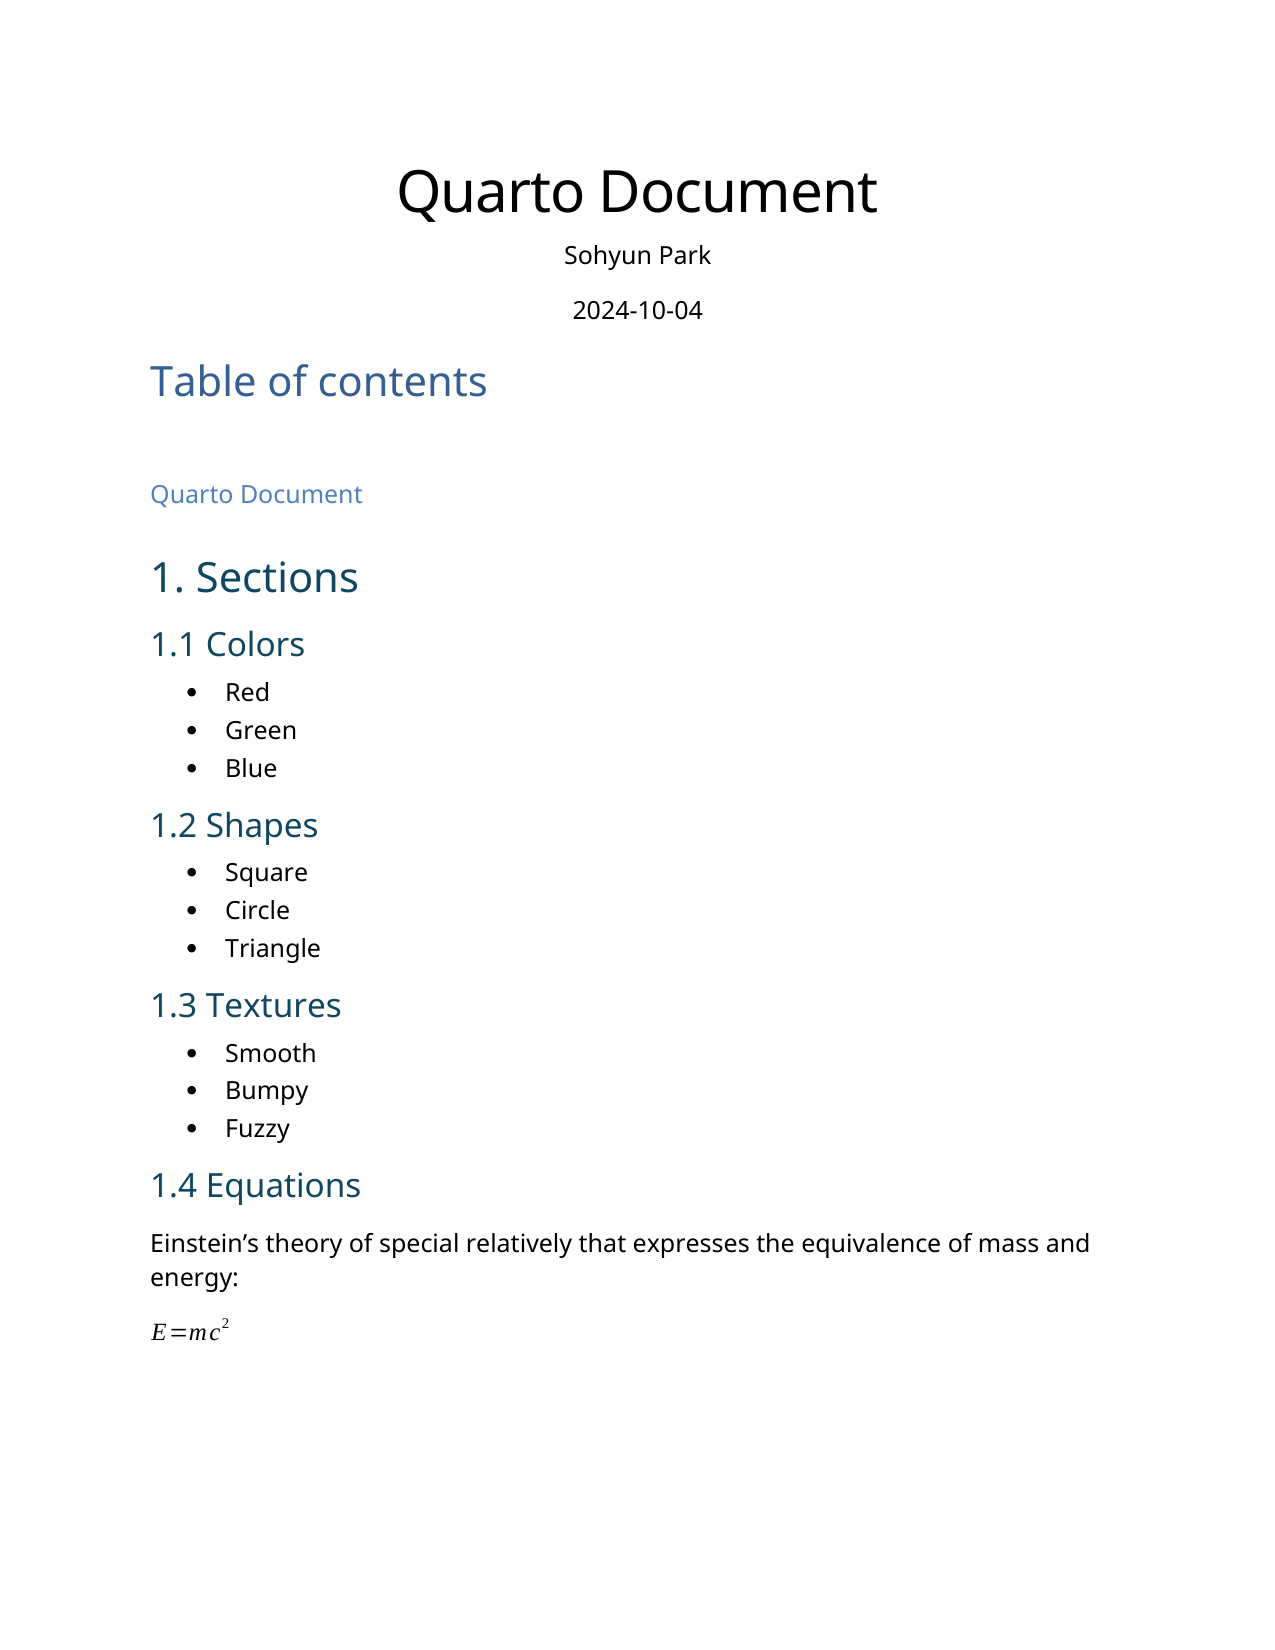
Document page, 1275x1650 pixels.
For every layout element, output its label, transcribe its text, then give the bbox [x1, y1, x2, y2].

text Sohyun Park [150, 238, 1125, 272]
subtitle 1.4 Equations [150, 1162, 1125, 1207]
text Quarto Document [150, 476, 1125, 510]
text Einstein’s theory of special relatively that expresses the equivalence of mass and energy: [150, 1226, 1125, 1294]
text 2024-10-04 [150, 293, 1125, 327]
list Red [187, 675, 1125, 709]
list Circle [187, 893, 1125, 927]
list Smooth [187, 1035, 1125, 1069]
subtitle 1. Sections [150, 548, 1125, 604]
list Fuzzy [187, 1111, 1125, 1145]
title Quarto Document [150, 150, 1125, 229]
subtitle 1.1 Colors [150, 621, 1125, 667]
list Triangle [187, 931, 1125, 965]
list Square [187, 855, 1125, 889]
subtitle 1.2 Shapes [150, 801, 1125, 847]
list Bumpy [187, 1073, 1125, 1107]
list Blue [187, 751, 1125, 785]
list Green [187, 713, 1125, 747]
subtitle 1.3 Textures [150, 981, 1125, 1027]
